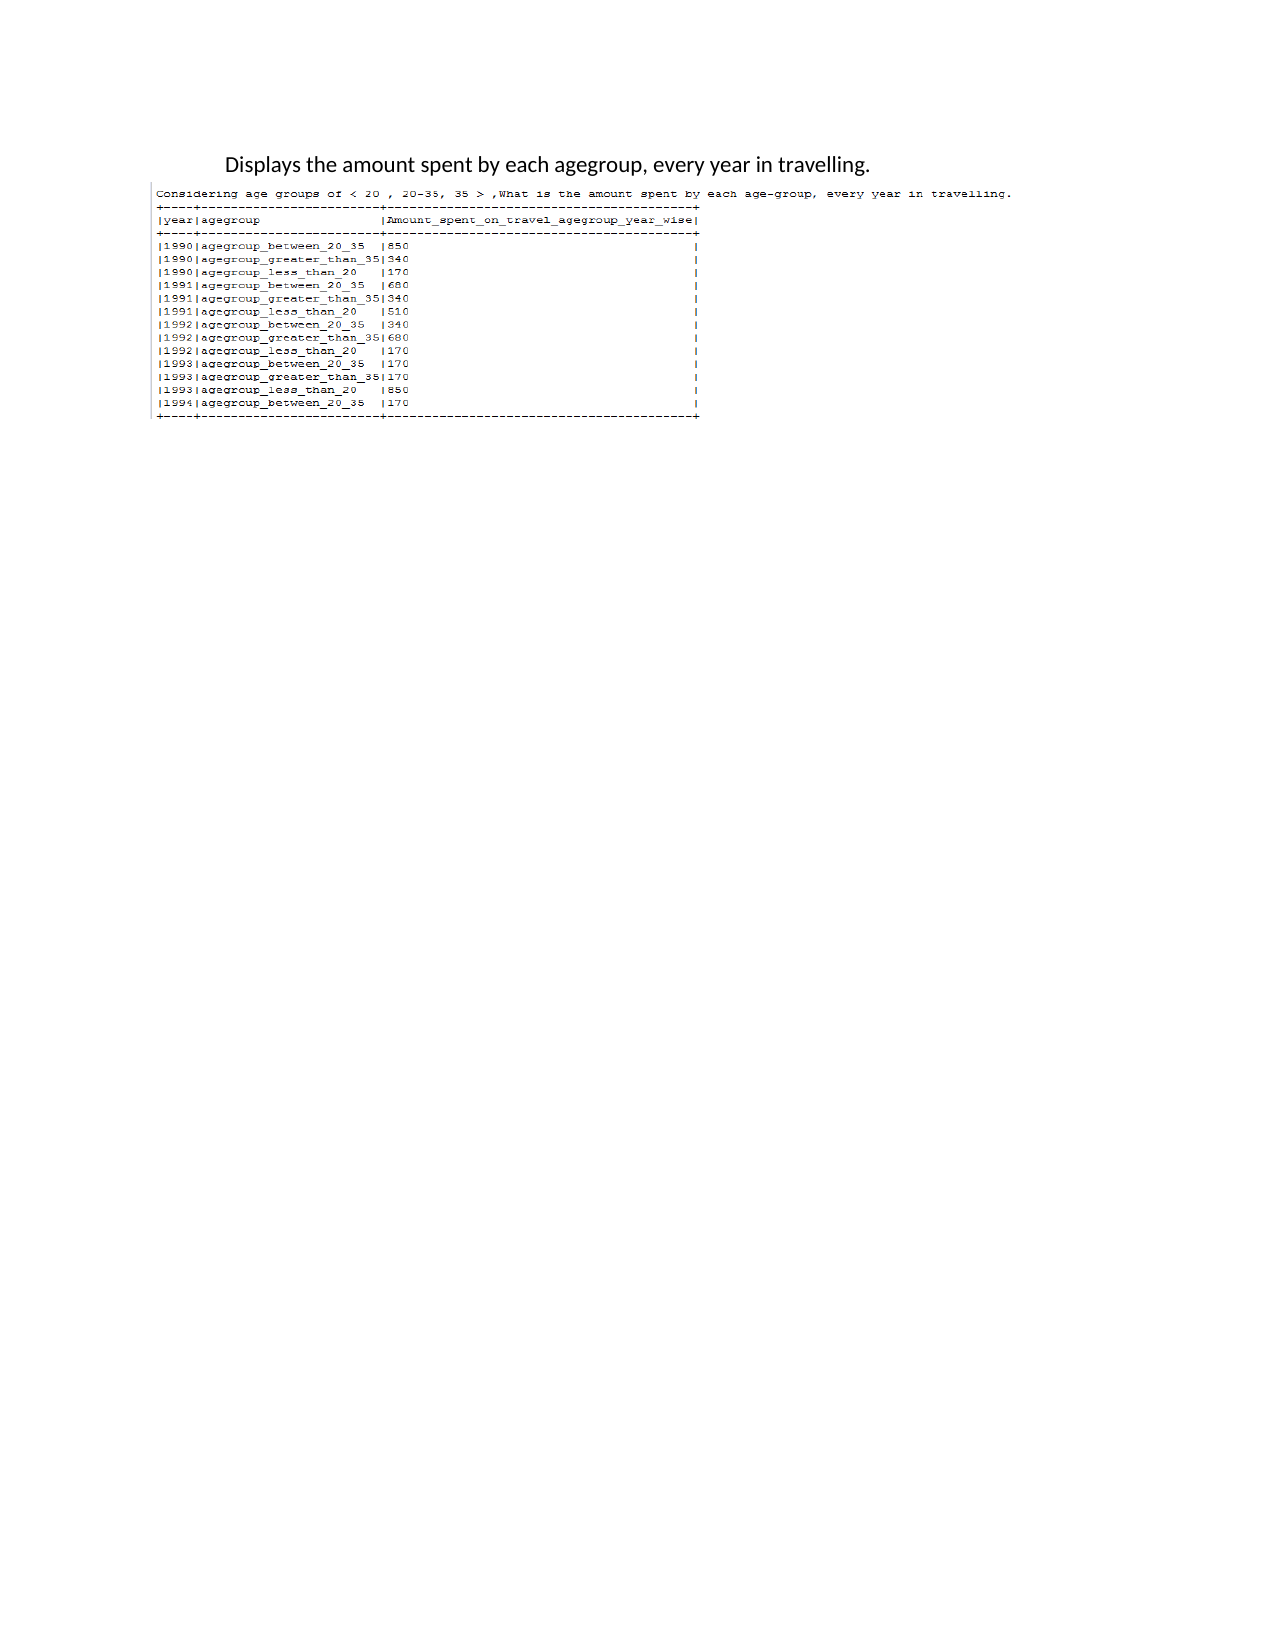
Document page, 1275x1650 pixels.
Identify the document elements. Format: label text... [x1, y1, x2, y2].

picture [150, 182, 1125, 419]
text Displays the amount spent by each agegroup, every year in travelling. [150, 150, 1125, 182]
